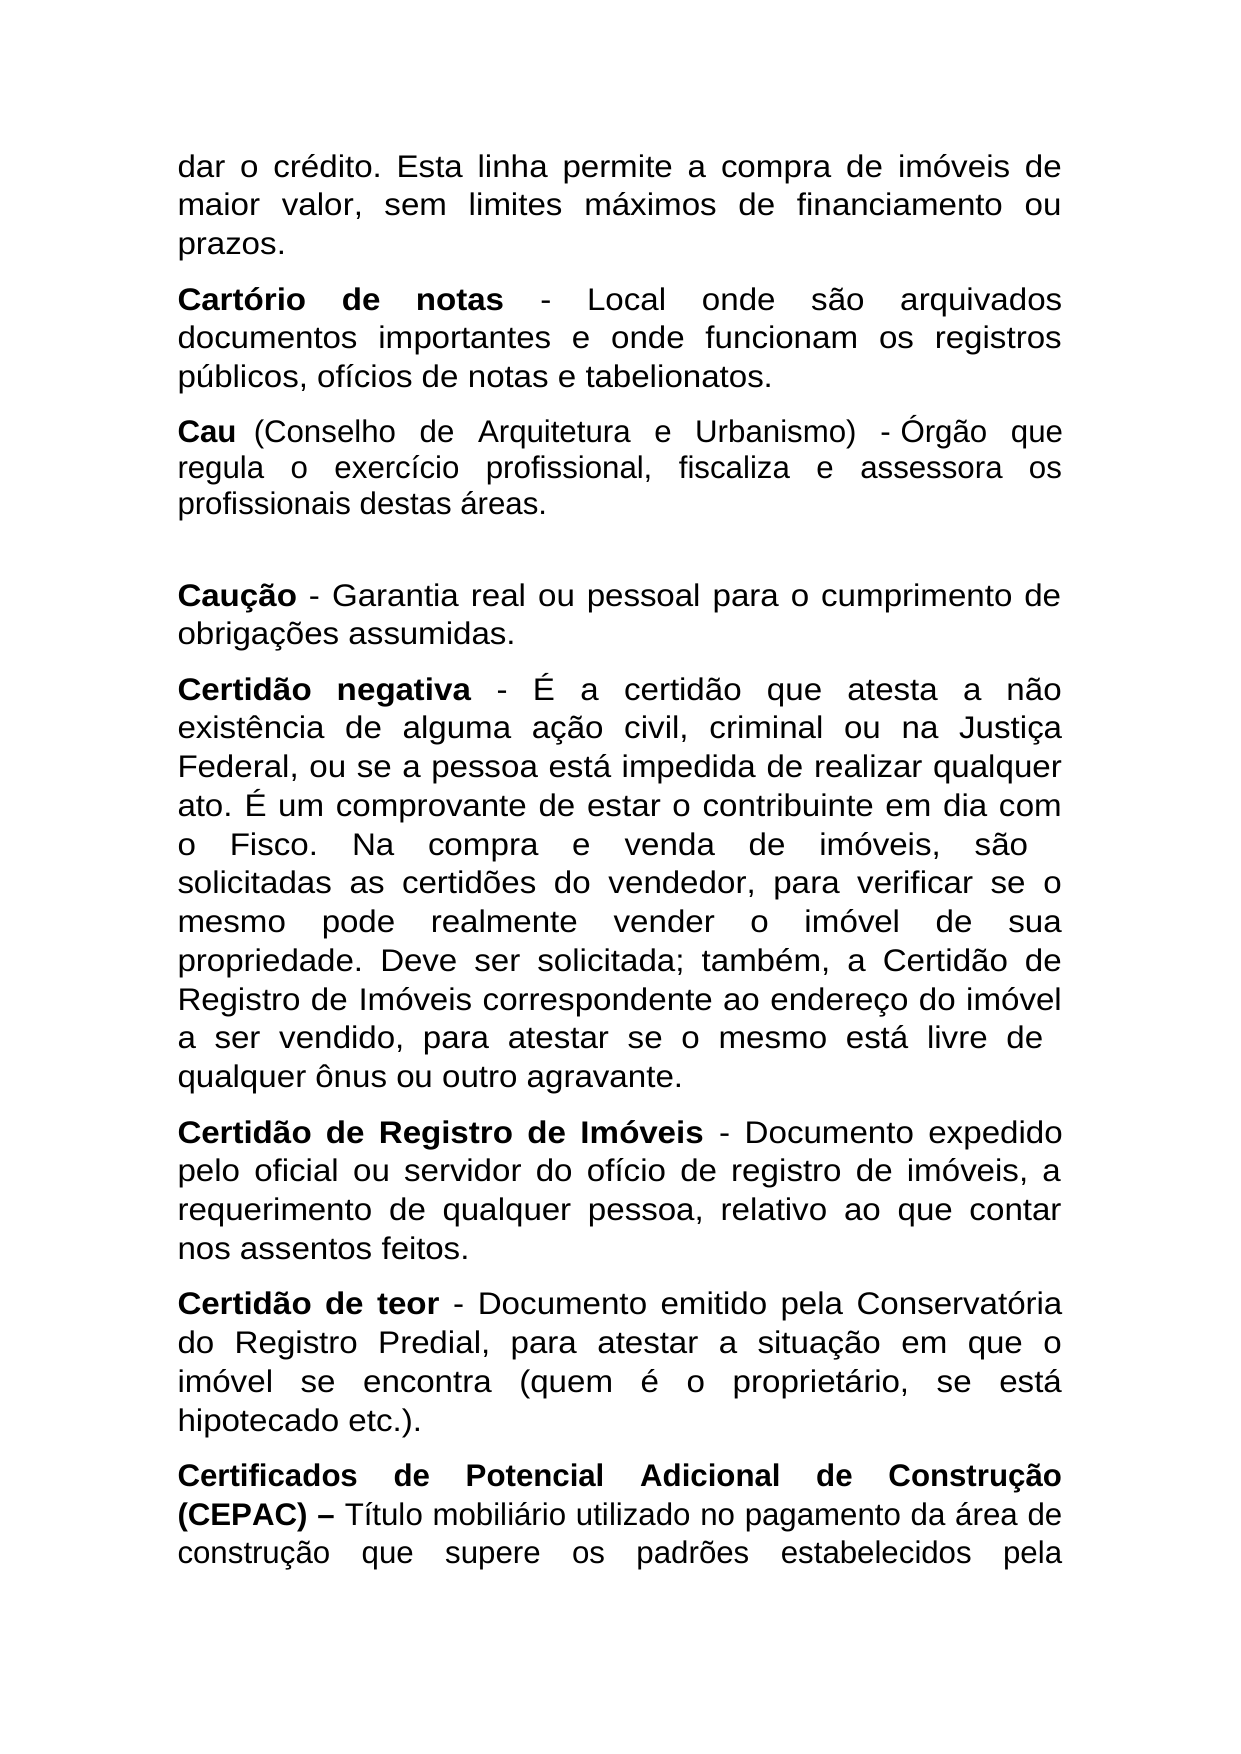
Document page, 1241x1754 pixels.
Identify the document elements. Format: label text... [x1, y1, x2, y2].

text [177, 1457, 1063, 1571]
text Cau (Conselho de Arquitetura e Urbanismo) - Órgão que regula o exercício profissional, fiscaliza e assessora os profissionais destas áreas. [177, 413, 1063, 521]
text Cartório de notas - Local onde são arquivados documentos importantes e onde funcionam os registros públicos, ofícios de notas e tabelionatos. [177, 281, 1063, 394]
text Certidão de teor - Documento emitido pela Conservatória do Registro Predial, para atestar a situação em que o imóvel se encontra (quem é o proprietário, se está hipotecado etc.). [177, 1285, 1063, 1438]
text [177, 148, 1063, 261]
text Caução - Garantia real ou pessoal para o cumprimento de obrigações assumidas. [177, 577, 1063, 651]
text Certidão de Registro de Imóveis - Documento expedido pelo oficial ou servidor do ofício de registro de imóveis, a requerimento de qualquer pessoa, relativo ao que contar nos assentos feitos. [177, 1114, 1063, 1266]
text Certidão negativa - É a certidão que atesta a não existência de alguma ação civil, criminal ou na Justiça Federal, ou se a pessoa está impedida de realizar qualquer ato. É um comprovante de estar o contribuinte em dia com o Fisco. Na compra e venda de imóveis, são solicitadas as certidões do vendedor, para verificar se o mesmo pode realmente vender o imóvel de sua propriedade. Deve ser solicitada; também, a Certidão de Registro de Imóveis correspondente ao endereço do imóvel a ser vendido, para atestar se o mesmo está livre de qualquer ônus ou outro agravante. [177, 671, 1063, 1094]
